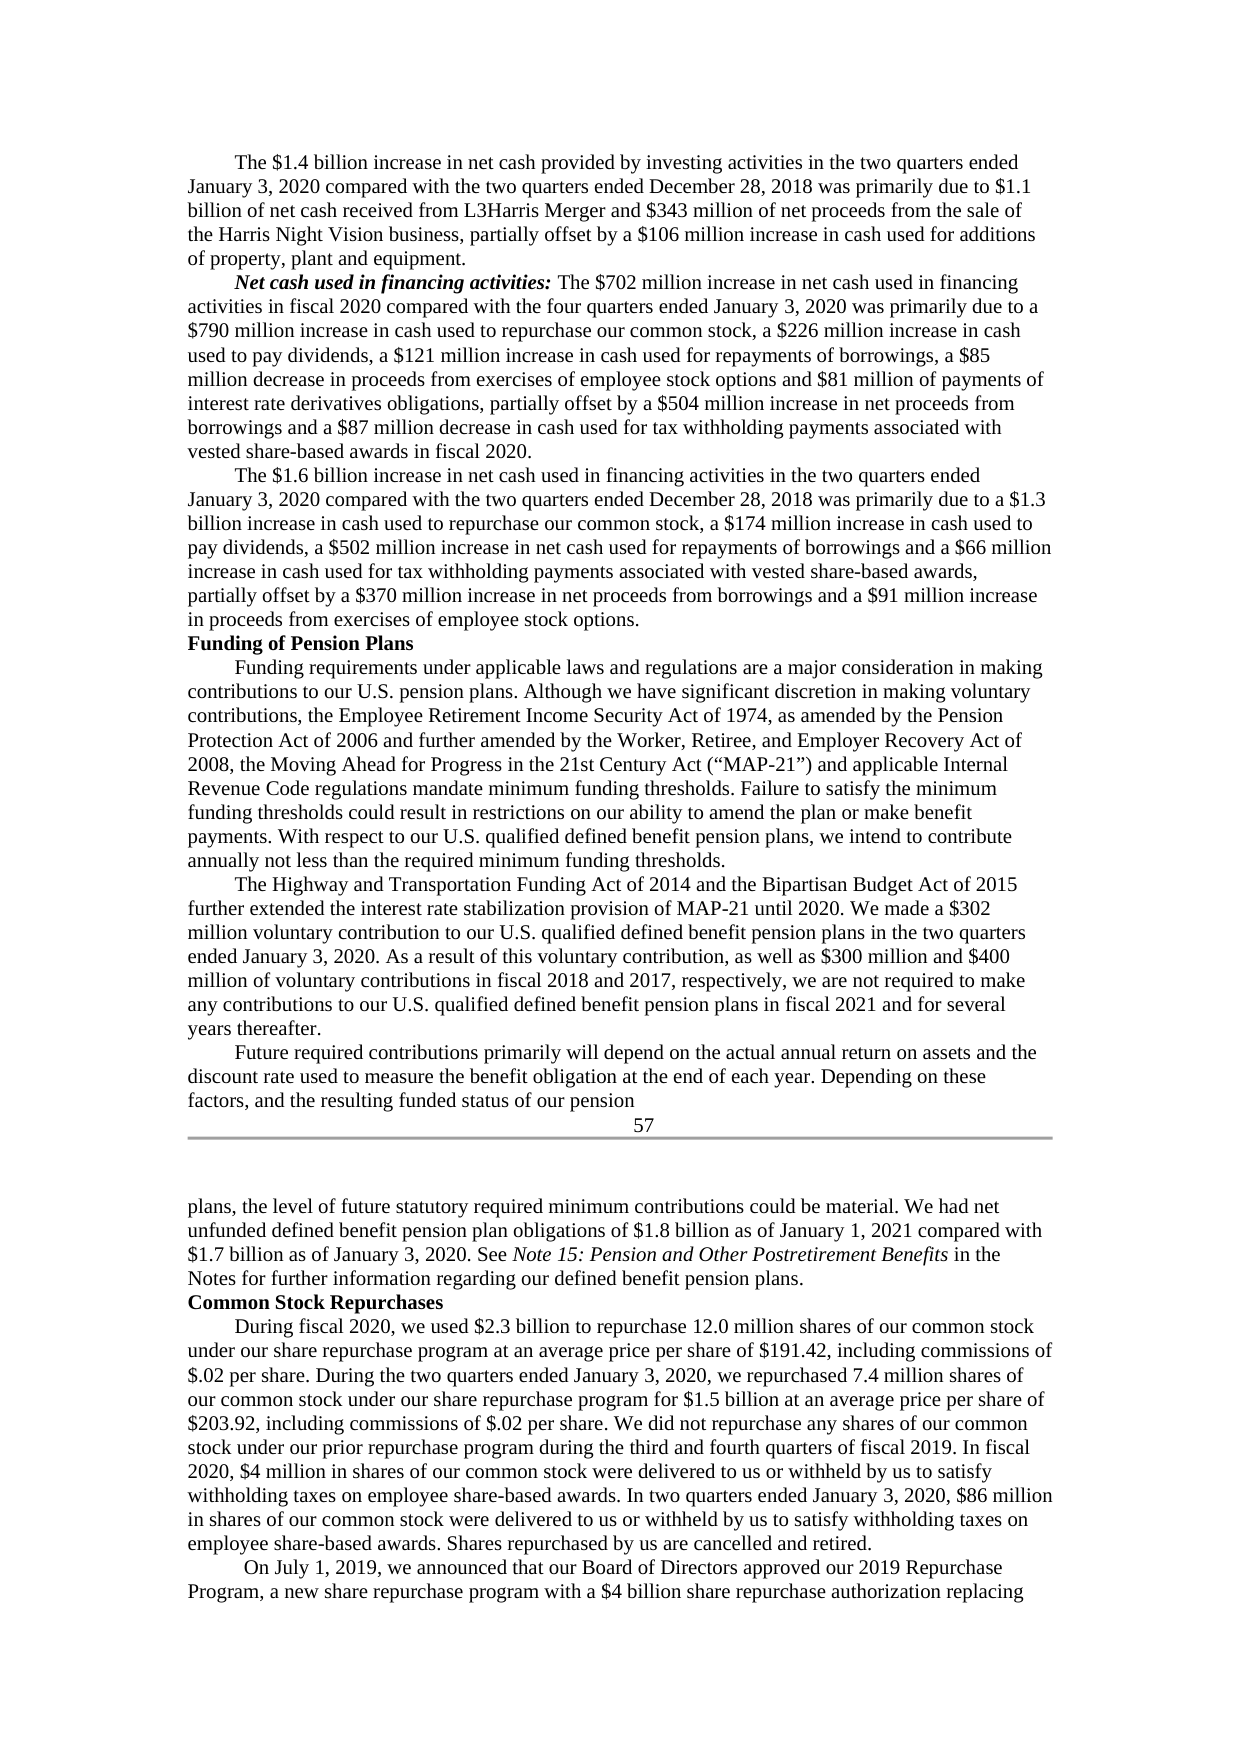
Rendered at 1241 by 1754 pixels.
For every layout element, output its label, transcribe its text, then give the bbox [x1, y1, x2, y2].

text Funding of Pension Plans [187, 631, 1053, 655]
text During fiscal 2020, we used $2.3 billion to repurchase 12.0 million shares of our common stock under our share repurchase program at an average price per share of $191.42, including commissions of $.02 per share. During the two quarters ended January 3, 2020, we repurchased 7.4 million shares of our common stock under our share repurchase program for $1.5 billion at an average price per share of $203.92, including commissions of $.02 per share. We did not repurchase any shares of our common stock under our prior repurchase program during the third and fourth quarters of fiscal 2019. In fiscal 2020, $4 million in shares of our common stock were delivered to us or withheld by us to satisfy withholding taxes on employee share-based awards. In two quarters ended January 3, 2020, $86 million in shares of our common stock were delivered to us or withheld by us to satisfy withholding taxes on employee share-based awards. Shares repurchased by us are cancelled and retired. [187, 1314, 1053, 1555]
text The $1.4 billion increase in net cash provided by investing activities in the two quarters ended January 3, 2020 compared with the two quarters ended December 28, 2018 was primarily due to $1.1 billion of net cash received from L3Harris Merger and $343 million of net proceeds from the sale of the Harris Night Vision business, partially offset by a $106 million increase in cash used for additions of property, plant and equipment. [187, 150, 1053, 270]
text Net cash used in financing activities: The $702 million increase in net cash used in financing activities in fiscal 2020 compared with the four quarters ended January 3, 2020 was primarily due to a $790 million increase in cash used to repurchase our common stock, a $226 million increase in cash used to pay dividends, a $121 million increase in cash used for repayments of borrowings, a $85 million decrease in proceeds from exercises of employee stock options and $81 million of payments of interest rate derivatives obligations, partially offset by a $504 million increase in net proceeds from borrowings and a $87 million decrease in cash used for tax withholding payments associated with vested share-based awards in fiscal 2020. [187, 270, 1053, 463]
text 57 [187, 1112, 1053, 1136]
text The $1.6 billion increase in net cash used in financing activities in the two quarters ended January 3, 2020 compared with the two quarters ended December 28, 2018 was primarily due to a $1.3 billion increase in cash used to repurchase our common stock, a $174 million increase in cash used to pay dividends, a $502 million increase in net cash used for repayments of borrowings and a $66 million increase in cash used for tax withholding payments associated with vested share-based awards, partially offset by a $370 million increase in net proceeds from borrowings and a $91 million increase in proceeds from exercises of employee stock options. [187, 463, 1053, 631]
text Funding requirements under applicable laws and regulations are a major consideration in making contributions to our U.S. pension plans. Although we have significant discretion in making voluntary contributions, the Employee Retirement Income Security Act of 1974, as amended by the Pension Protection Act of 2006 and further amended by the Worker, Retiree, and Employer Recovery Act of 2008, the Moving Ahead for Progress in the 21st Century Act (“MAP-21”) and applicable Internal Revenue Code regulations mandate minimum funding thresholds. Failure to satisfy the minimum funding thresholds could result in restrictions on our ability to amend the plan or make benefit payments. With respect to our U.S. qualified defined benefit pension plans, we intend to contribute annually not less than the required minimum funding thresholds. [187, 655, 1053, 872]
text Common Stock Repurchases [187, 1290, 1053, 1314]
text plans, the level of future statutory required minimum contributions could be material. We had net unfunded defined benefit pension plan obligations of $1.8 billion as of January 1, 2021 compared with $1.7 billion as of January 3, 2020. See Note 15: Pension and Other Postretirement Benefits in the Notes for further information regarding our defined benefit pension plans. [187, 1194, 1053, 1290]
text Future required contributions primarily will depend on the actual annual return on assets and the discount rate used to measure the benefit obligation at the end of each year. Depending on these factors, and the resulting funded status of our pension [187, 1040, 1053, 1112]
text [187, 1555, 1053, 1603]
text The Highway and Transportation Funding Act of 2014 and the Bipartisan Budget Act of 2015 further extended the interest rate stabilization provision of MAP-21 until 2020. We made a $302 million voluntary contribution to our U.S. qualified defined benefit pension plans in the two quarters ended January 3, 2020. As a result of this voluntary contribution, as well as $300 million and $400 million of voluntary contributions in fiscal 2018 and 2017, respectively, we are not required to make any contributions to our U.S. qualified defined benefit pension plans in fiscal 2021 and for several years thereafter. [187, 872, 1053, 1040]
